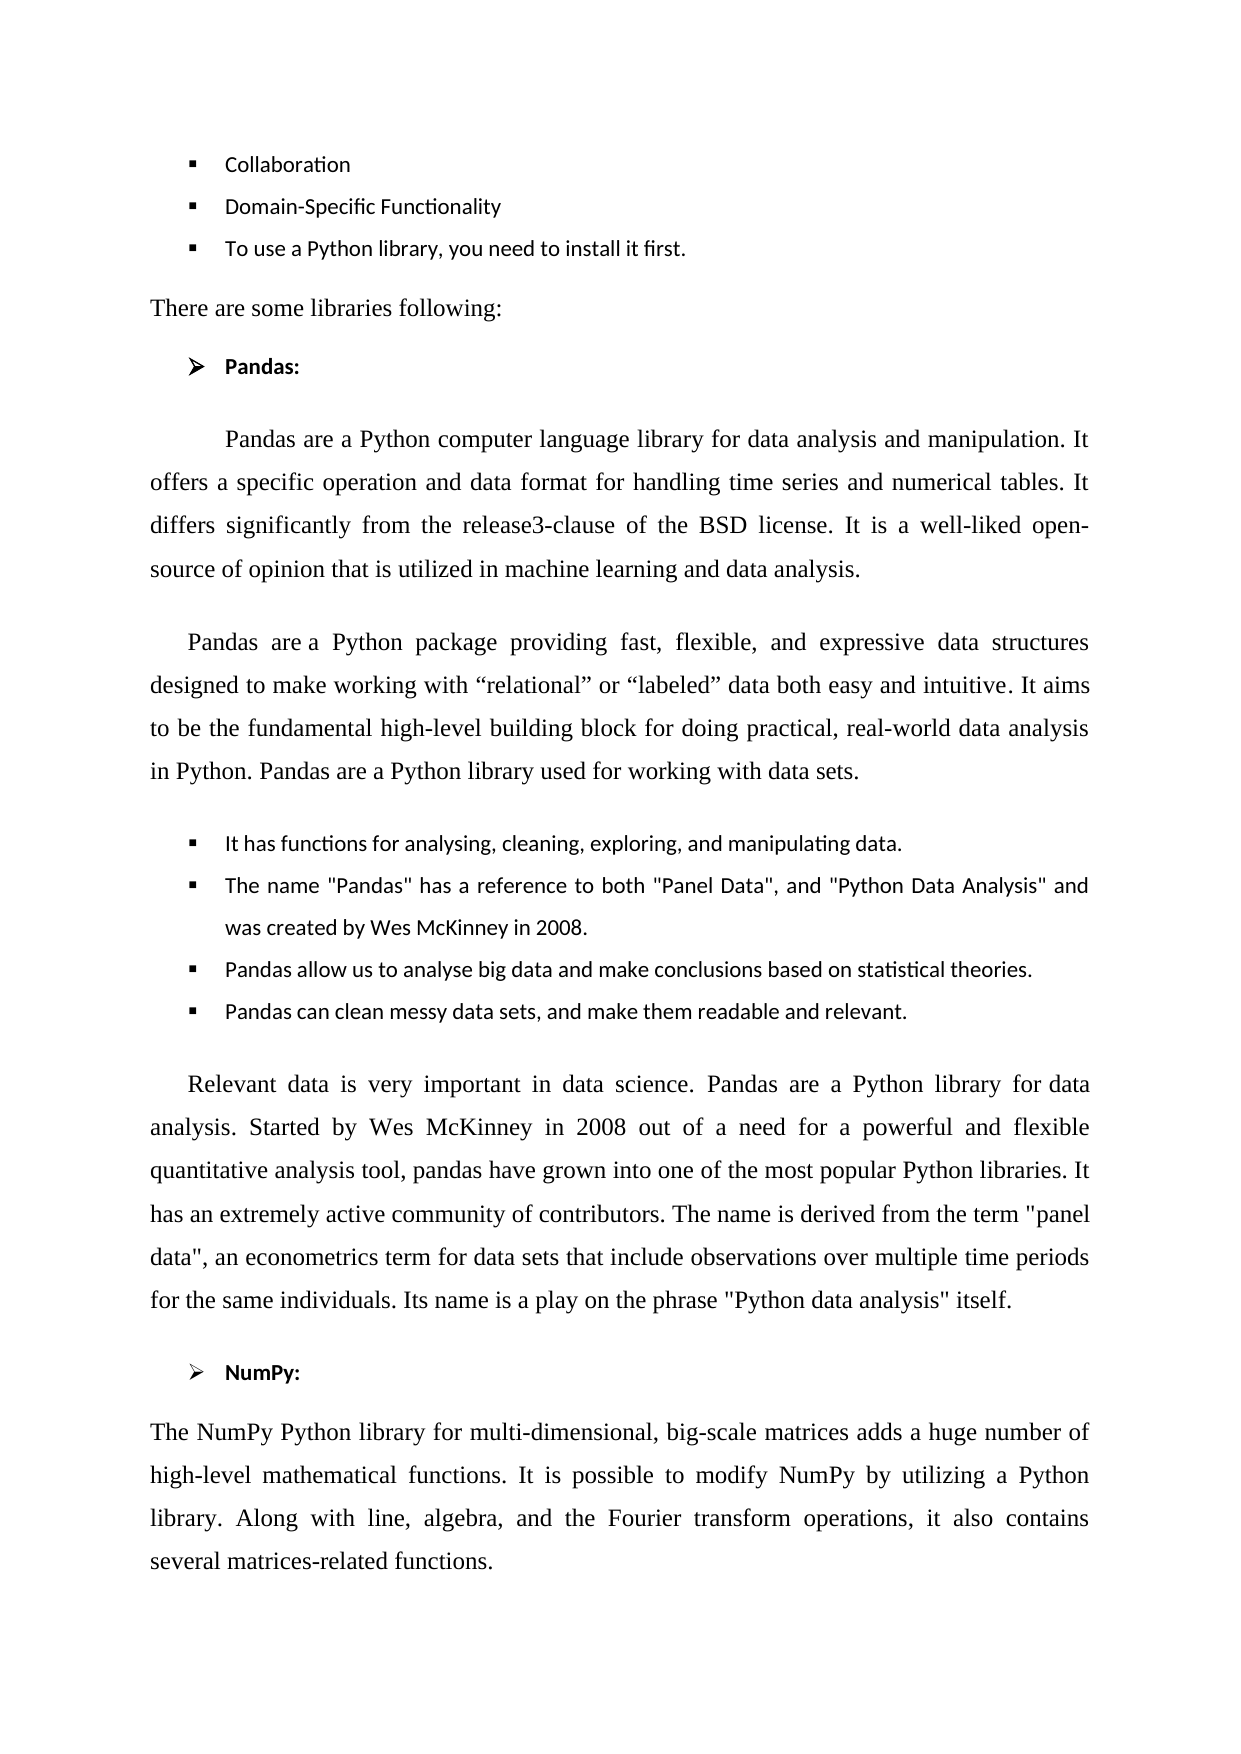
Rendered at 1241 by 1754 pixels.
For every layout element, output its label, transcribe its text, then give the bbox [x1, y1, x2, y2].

list Pandas can clean messy data sets, and make them readable and relevant. [187, 997, 1090, 1025]
list Pandas allow us to analyse big data and make conclusions based on statistical theories. [187, 955, 1090, 983]
text There are some libraries following: [150, 293, 1090, 321]
text The NumPy Python library for multi-dimensional, big-scale matrices adds a huge number of high-level mathematical functions. It is possible to modify NumPy by utilizing a Python library. Along with line, algebra, and the Fourier transform operations, it also contains several matrices-related functions. [150, 1417, 1090, 1575]
list Pandas: [187, 352, 1090, 380]
text Pandas are a Python computer language library for data analysis and manipulation. It offers a specific operation and data format for handling time series and numerical tables. It differs significantly from the release3-clause of the BSD license. It is a well-liked open-source of opinion that is utilized in machine learning and data analysis. [150, 424, 1090, 582]
text Relevant data is very important in data science. Pandas are a Python library for data analysis. Started by Wes McKinney in 2008 out of a need for a powerful and flexible quantitative analysis tool, pandas have grown into one of the most popular Python libraries. It has an extremely active community of contributors. The name is derived from the term "panel data", an econometrics term for data sets that include observations over multiple time periods for the same individuals. Its name is a play on the phrase "Python data analysis" itself. [150, 1184, 1090, 1314]
list Collaboration [187, 150, 1090, 178]
list The name "Pandas" has a reference to both "Panel Data", and "Python Data Analysis" and was created by Wes McKinney in 2008. [187, 871, 1090, 941]
text Relevant data is very important in data science. Pandas are a Python library for data analysis. Started by Wes McKinney in 2008 out of a need for a powerful and flexible quantitative analysis tool, pandas have grown into one of the most popular Python libraries. It has an extremely active community of contributors. The name is derived from the term "panel data", an econometrics term for data sets that include observations over multiple time periods for the same individuals. Its name is a play on the phrase "Python data analysis" itself. [150, 1069, 1090, 1156]
list Domain-Specific Functionality [187, 192, 1090, 220]
text Pandas are a Python package providing fast, flexible, and expressive data structures designed to make working with “relational” or “labeled” data both easy and intuitive. It aims to be the fundamental high-level building block for doing practical, real-world data analysis in Python. Pandas are a Python library used for working with data sets. [150, 627, 1090, 713]
text Pandas are a Python package providing fast, flexible, and expressive data structures designed to make working with “relational” or “labeled” data both easy and intuitive. It aims to be the fundamental high-level building block for doing practical, real-world data analysis in Python. Pandas are a Python library used for working with data sets. [150, 742, 1090, 785]
list To use a Python library, you need to install it first. [187, 234, 1090, 262]
list NumPy: [187, 1358, 1090, 1386]
list It has functions for analysing, cleaning, exploring, and manipulating data. [187, 829, 1090, 857]
